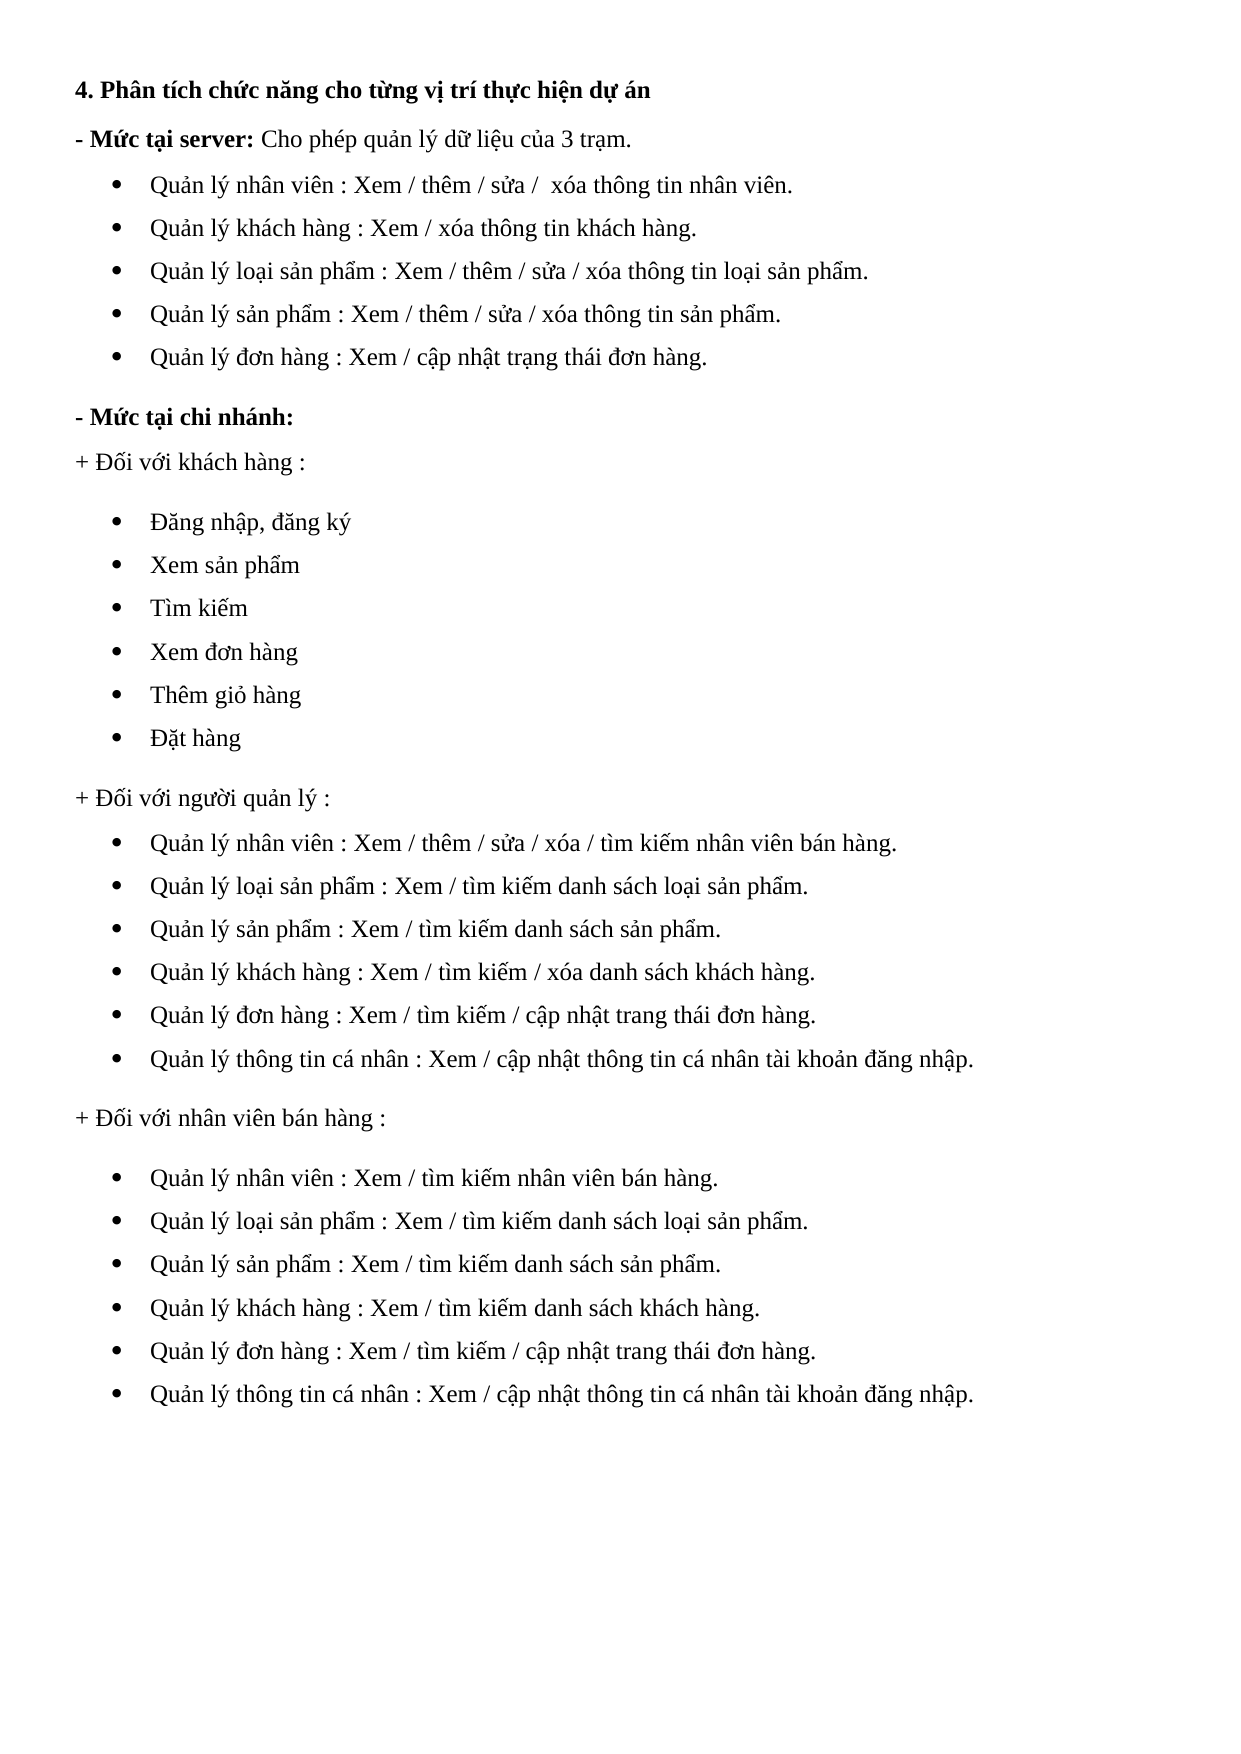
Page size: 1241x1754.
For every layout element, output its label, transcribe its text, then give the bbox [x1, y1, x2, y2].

list Tìm kiếm [112, 593, 1165, 622]
list Thêm giỏ hàng [112, 680, 1165, 708]
list Đăng nhập, đăng ký [112, 507, 1165, 536]
list Quản lý sản phẩm : Xem / tìm kiếm danh sách sản phẩm. [112, 1249, 1165, 1278]
list Quản lý đơn hàng : Xem / cập nhật trạng thái đơn hàng. [112, 342, 1165, 371]
list Quản lý đơn hàng : Xem / tìm kiếm / cập nhật trang thái đơn hàng. [112, 1001, 1165, 1029]
list Quản lý nhân viên : Xem / thêm / sửa / xóa / tìm kiếm nhân viên bán hàng. [112, 828, 1165, 857]
list Quản lý thông tin cá nhân : Xem / cập nhật thông tin cá nhân tài khoản đăng nhập. [112, 1379, 1165, 1408]
list Xem đơn hàng [112, 637, 1165, 665]
list Xem sản phẩm [112, 550, 1165, 579]
text + Đối với nhân viên bán hàng : [75, 1103, 1165, 1132]
list Quản lý loại sản phẩm : Xem / tìm kiếm danh sách loại sản phẩm. [112, 1206, 1165, 1235]
text - Mức tại chi nhánh: [75, 402, 1146, 431]
list Quản lý khách hàng : Xem / tìm kiếm / xóa danh sách khách hàng. [112, 957, 1165, 986]
list Quản lý khách hàng : Xem / tìm kiếm danh sách khách hàng. [112, 1293, 1165, 1321]
list Quản lý nhân viên : Xem / tìm kiếm nhân viên bán hàng. [112, 1163, 1165, 1192]
list Quản lý sản phẩm : Xem / thêm / sửa / xóa thông tin sản phẩm. [112, 299, 1165, 328]
list Quản lý khách hàng : Xem / xóa thông tin khách hàng. [112, 213, 1165, 242]
text + Đối với khách hàng : [75, 447, 1165, 476]
list Đặt hàng [112, 723, 1165, 752]
list Quản lý thông tin cá nhân : Xem / cập nhật thông tin cá nhân tài khoản đăng nhập. [112, 1044, 1165, 1072]
list Quản lý đơn hàng : Xem / tìm kiếm / cập nhật trang thái đơn hàng. [112, 1336, 1165, 1364]
list Quản lý loại sản phẩm : Xem / thêm / sửa / xóa thông tin loại sản phẩm. [112, 256, 1165, 285]
list Quản lý sản phẩm : Xem / tìm kiếm danh sách sản phẩm. [112, 914, 1165, 943]
text - Mức tại server: Cho phép quản lý dữ liệu của 3 trạm. [75, 124, 1146, 153]
list Quản lý loại sản phẩm : Xem / tìm kiếm danh sách loại sản phẩm. [112, 871, 1165, 900]
text + Đối với người quản lý : [75, 783, 1146, 811]
list Quản lý nhân viên : Xem / thêm / sửa / xóa thông tin nhân viên. [112, 170, 1165, 198]
subtitle 4. Phân tích chức năng cho từng vị trí thực hiện dự án [75, 75, 1165, 104]
